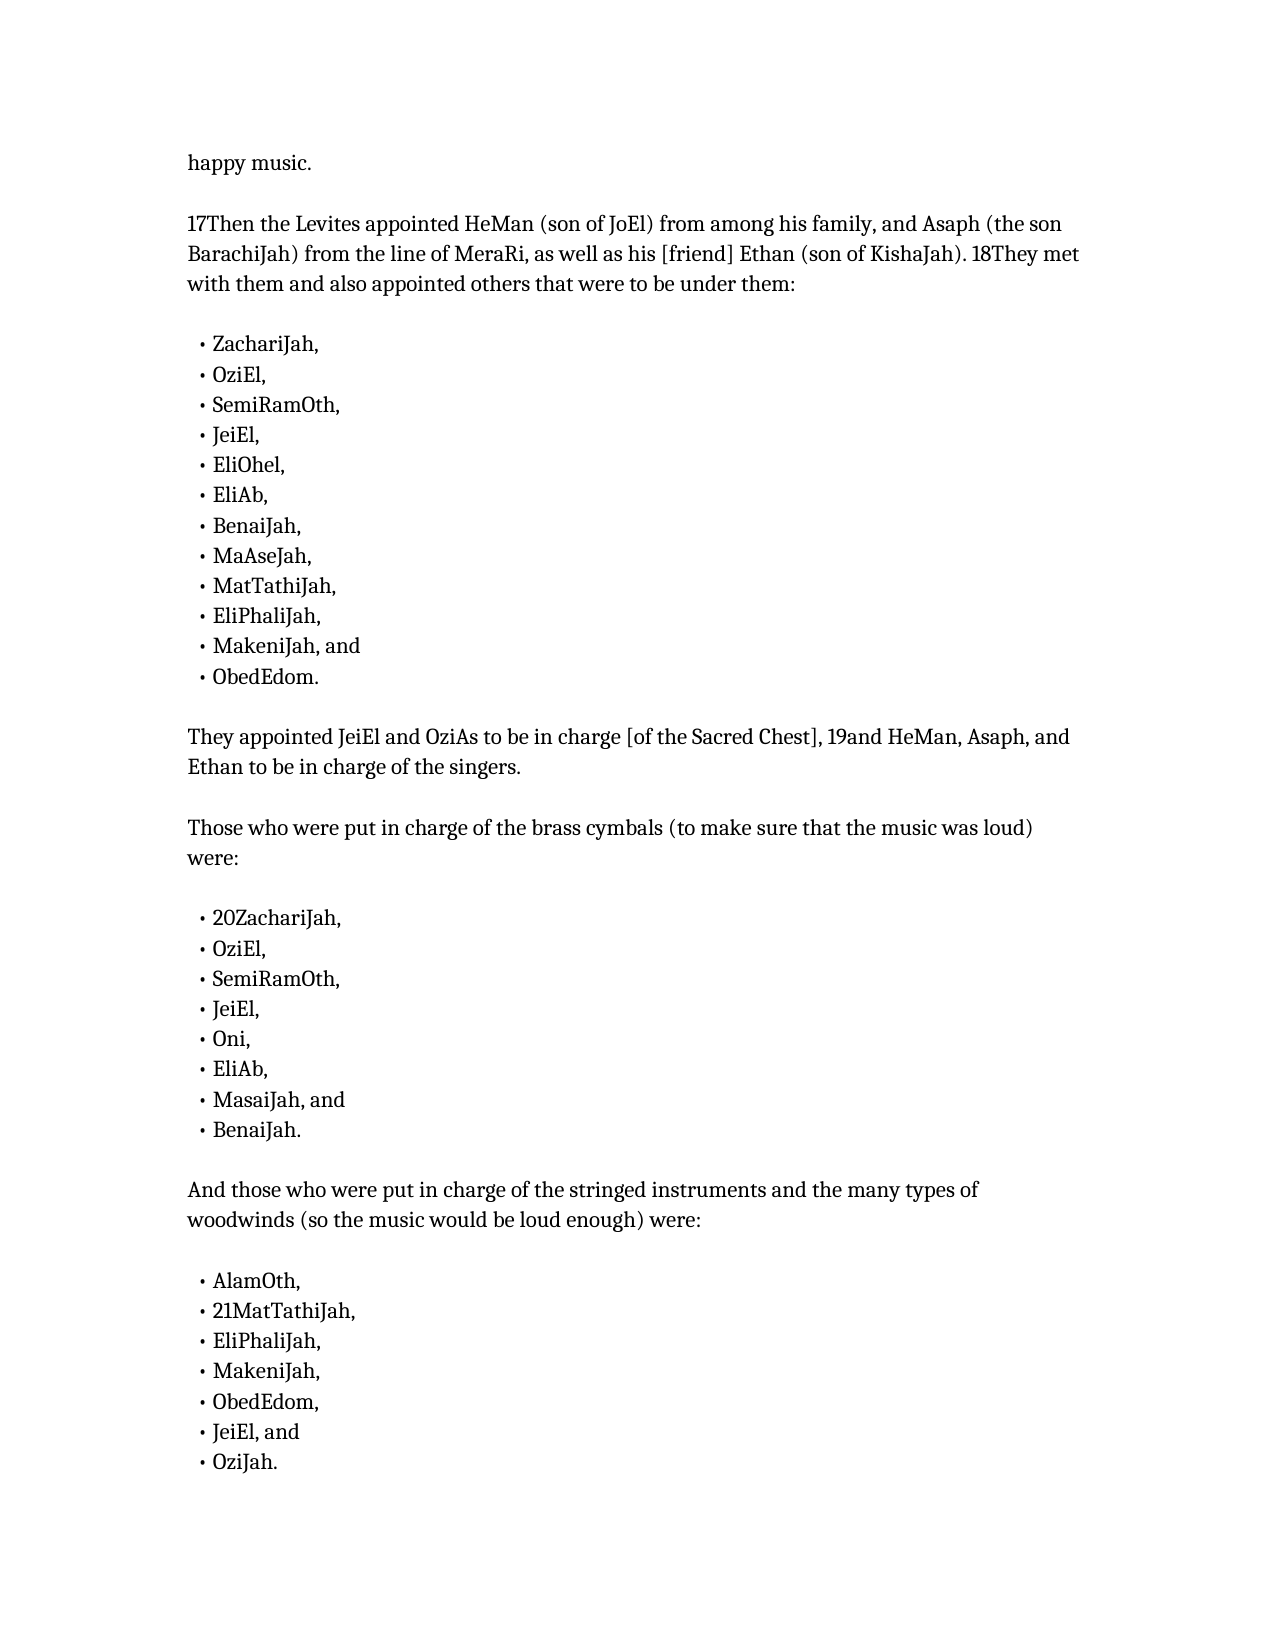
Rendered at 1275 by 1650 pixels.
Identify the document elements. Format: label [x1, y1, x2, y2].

text [187, 150, 1087, 1475]
